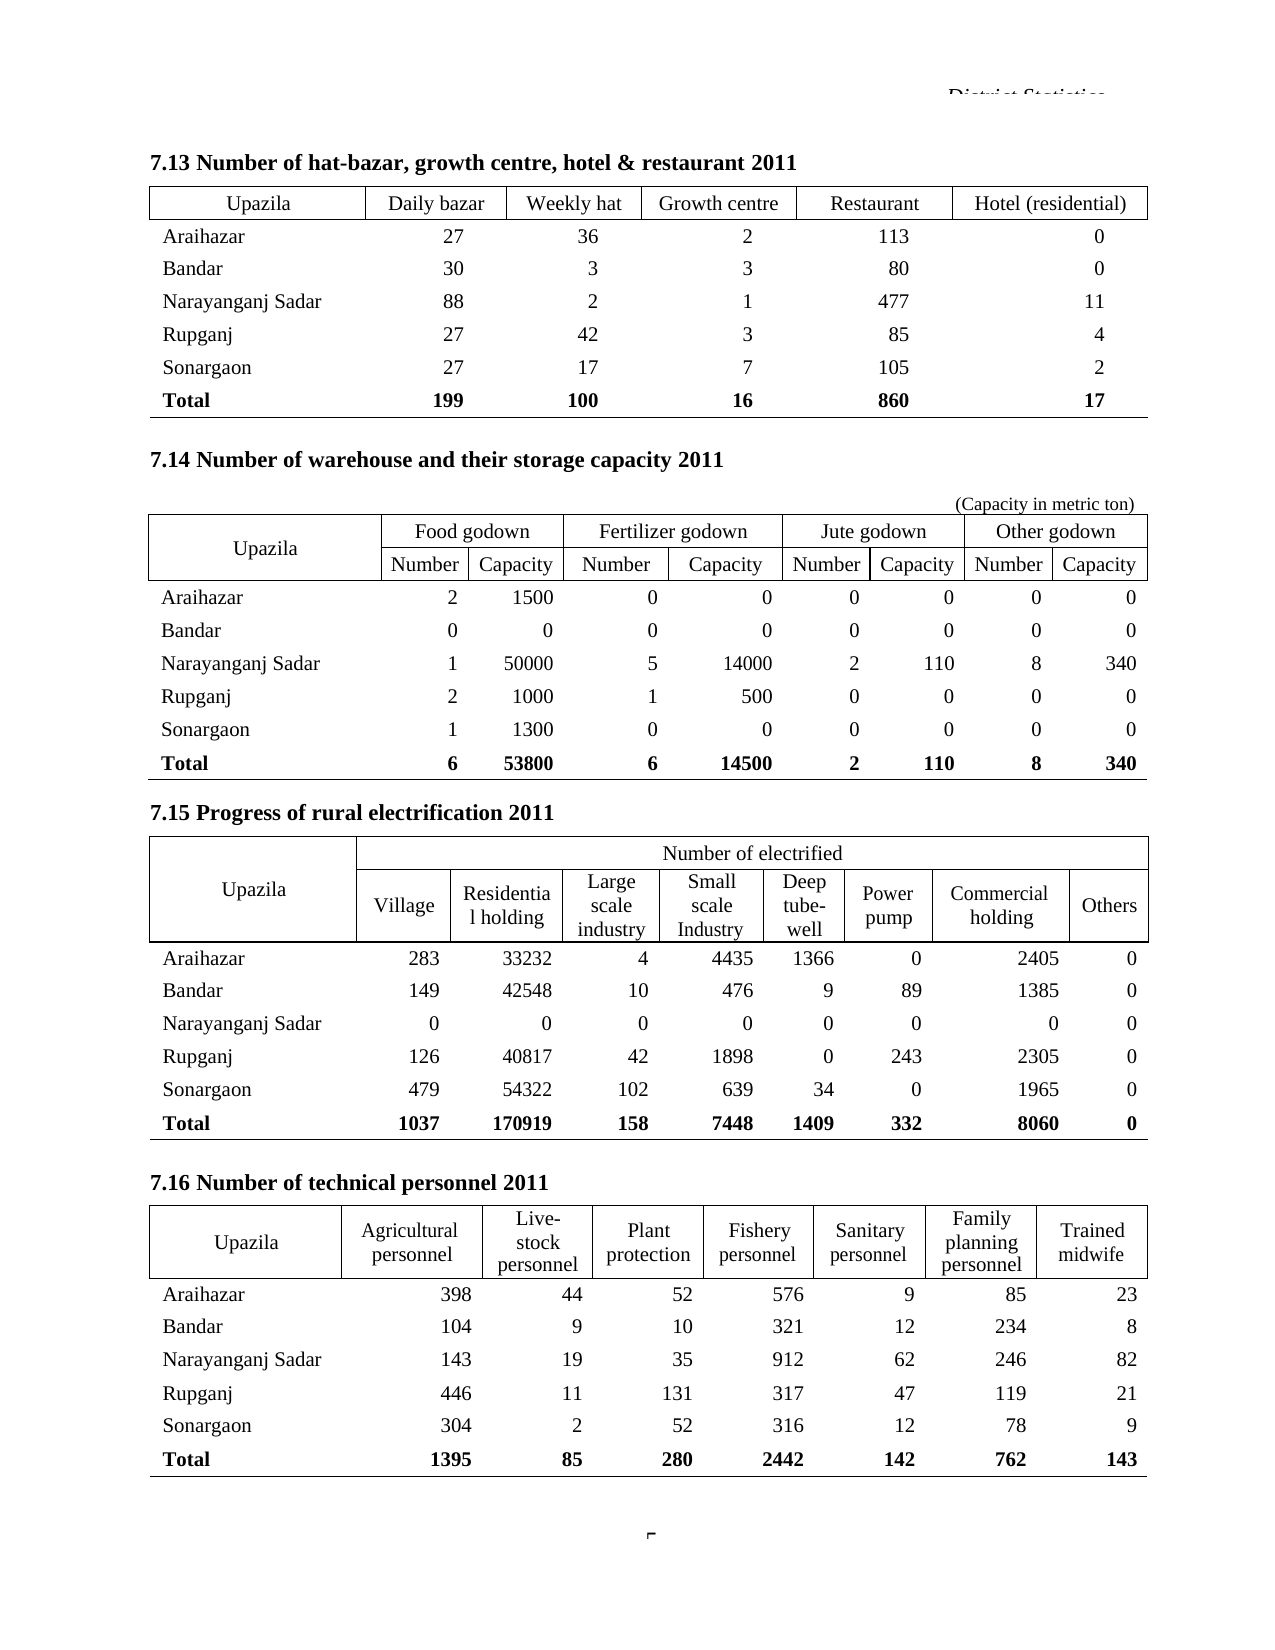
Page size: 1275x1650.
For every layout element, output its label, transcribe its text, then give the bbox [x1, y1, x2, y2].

list Number of hat-bazar, growth centre, hotel & restaurant 2011 [150, 149, 1181, 176]
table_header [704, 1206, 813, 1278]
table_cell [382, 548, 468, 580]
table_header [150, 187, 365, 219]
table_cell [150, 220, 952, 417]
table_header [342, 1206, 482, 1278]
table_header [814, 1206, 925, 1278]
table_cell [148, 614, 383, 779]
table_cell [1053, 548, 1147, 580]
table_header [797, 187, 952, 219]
text (Capacity in metric ton) [955, 492, 1181, 514]
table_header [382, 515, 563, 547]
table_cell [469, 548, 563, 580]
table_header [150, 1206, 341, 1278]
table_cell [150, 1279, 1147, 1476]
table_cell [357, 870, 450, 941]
list Number of technical personnel 2011 [150, 1169, 1181, 1195]
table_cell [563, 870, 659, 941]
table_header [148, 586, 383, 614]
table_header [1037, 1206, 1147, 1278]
list Progress of rural electrification 2011 [150, 799, 1181, 825]
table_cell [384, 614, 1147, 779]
list Number of warehouse and their storage capacity 2011 [150, 446, 728, 473]
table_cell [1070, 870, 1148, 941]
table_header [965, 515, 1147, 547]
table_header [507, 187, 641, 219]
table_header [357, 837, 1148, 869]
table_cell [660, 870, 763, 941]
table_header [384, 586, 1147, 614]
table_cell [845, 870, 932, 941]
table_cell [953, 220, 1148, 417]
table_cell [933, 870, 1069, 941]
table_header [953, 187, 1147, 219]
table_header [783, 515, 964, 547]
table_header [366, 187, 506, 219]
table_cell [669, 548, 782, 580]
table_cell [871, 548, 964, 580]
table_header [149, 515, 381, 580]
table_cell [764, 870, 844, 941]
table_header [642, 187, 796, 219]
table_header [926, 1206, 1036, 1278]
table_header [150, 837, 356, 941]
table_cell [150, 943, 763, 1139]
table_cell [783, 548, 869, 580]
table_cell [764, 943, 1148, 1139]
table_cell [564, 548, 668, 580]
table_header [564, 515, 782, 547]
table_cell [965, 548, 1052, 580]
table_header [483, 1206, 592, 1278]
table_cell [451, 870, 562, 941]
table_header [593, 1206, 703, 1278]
